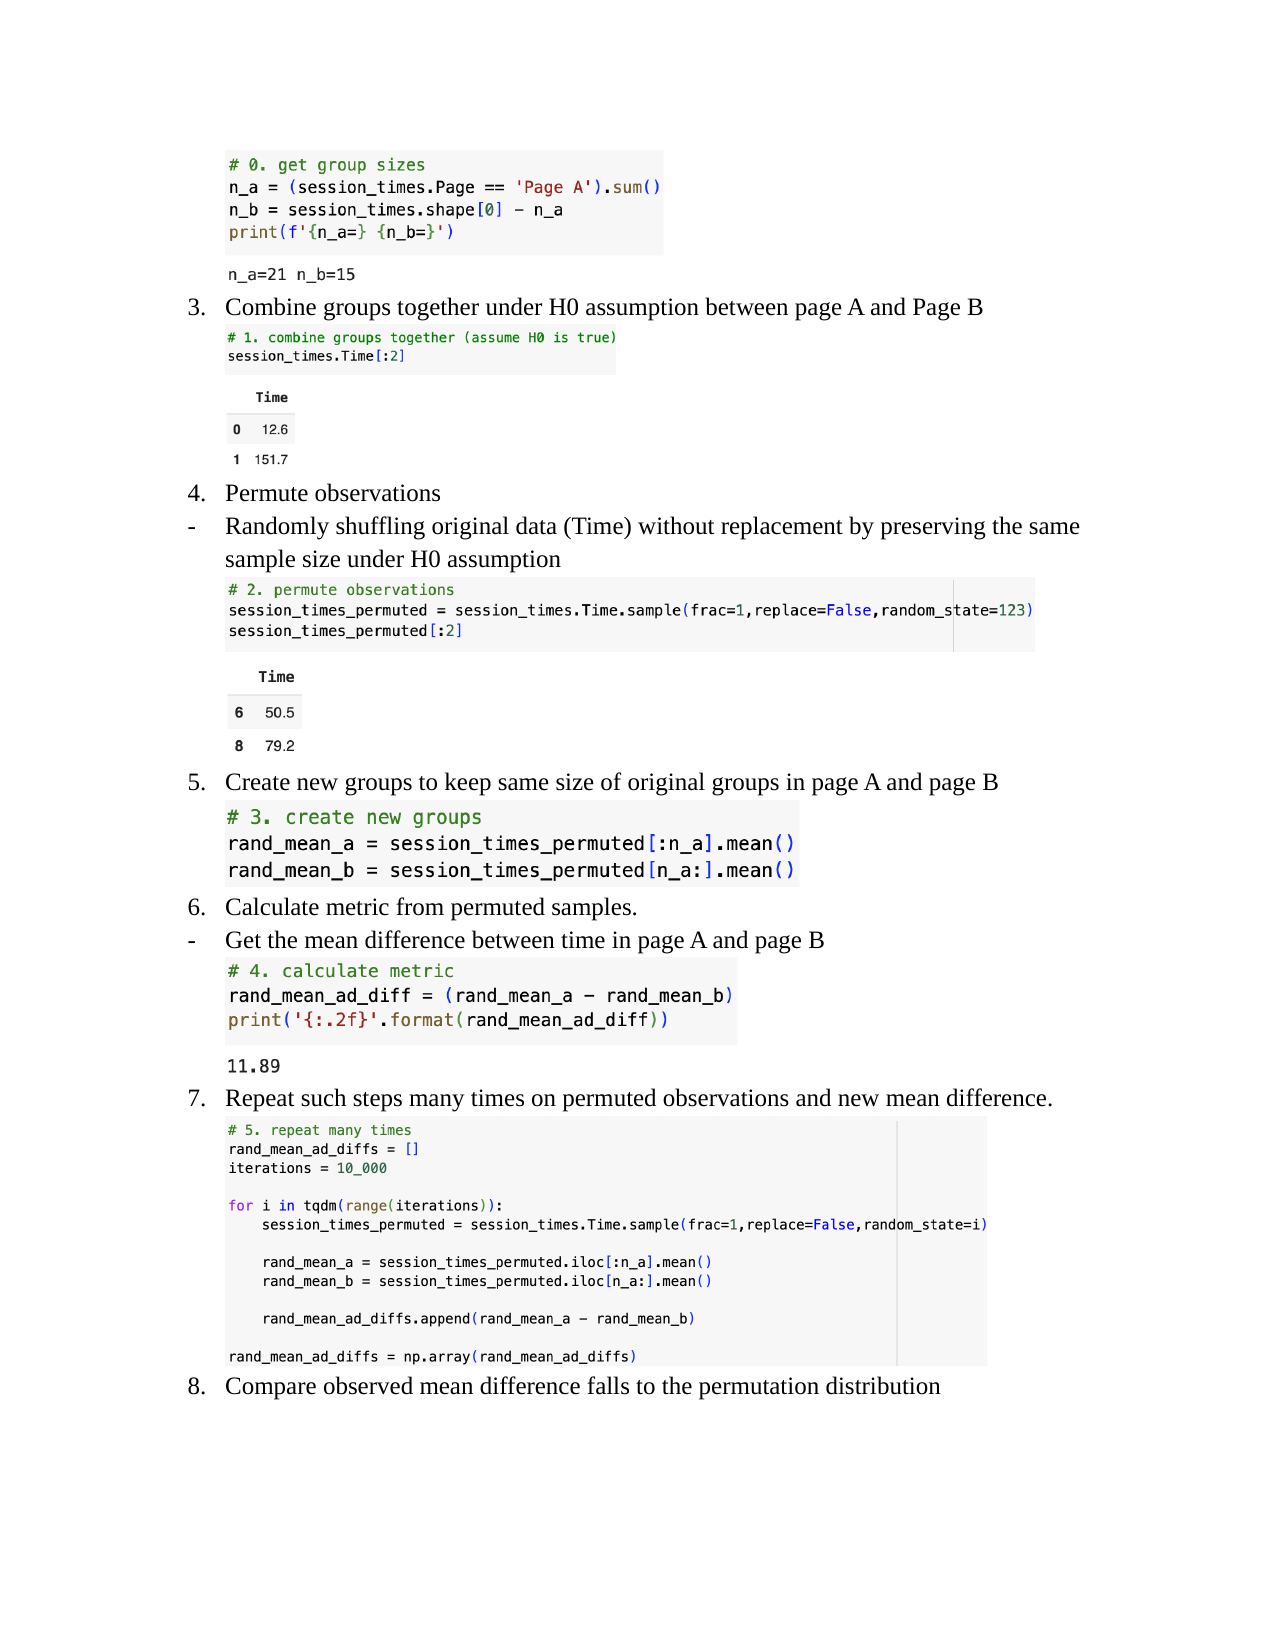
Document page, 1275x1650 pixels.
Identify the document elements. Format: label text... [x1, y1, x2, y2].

list Combine groups together under H0 assumption between page A and Page B [187, 292, 1125, 320]
picture [225, 577, 1035, 762]
list Repeat such steps many times on permuted observations and new mean difference. [187, 1083, 1125, 1112]
list Permute observations [187, 478, 1125, 507]
list Compare observed mean difference falls to the permutation distribution [187, 1371, 1125, 1399]
list Calculate metric from permuted samples. [187, 892, 1125, 921]
list Randomly shuffling original data (Time) without replacement by preserving the same sample size under H0 assumption [187, 511, 1125, 573]
picture [225, 957, 738, 1078]
picture [225, 800, 800, 887]
list Create new groups to keep same size of original groups in page A and page B [187, 767, 1125, 796]
picture [225, 150, 664, 287]
picture [225, 1116, 988, 1366]
picture [225, 324, 617, 473]
list Get the mean difference between time in page A and page B [187, 925, 1125, 954]
